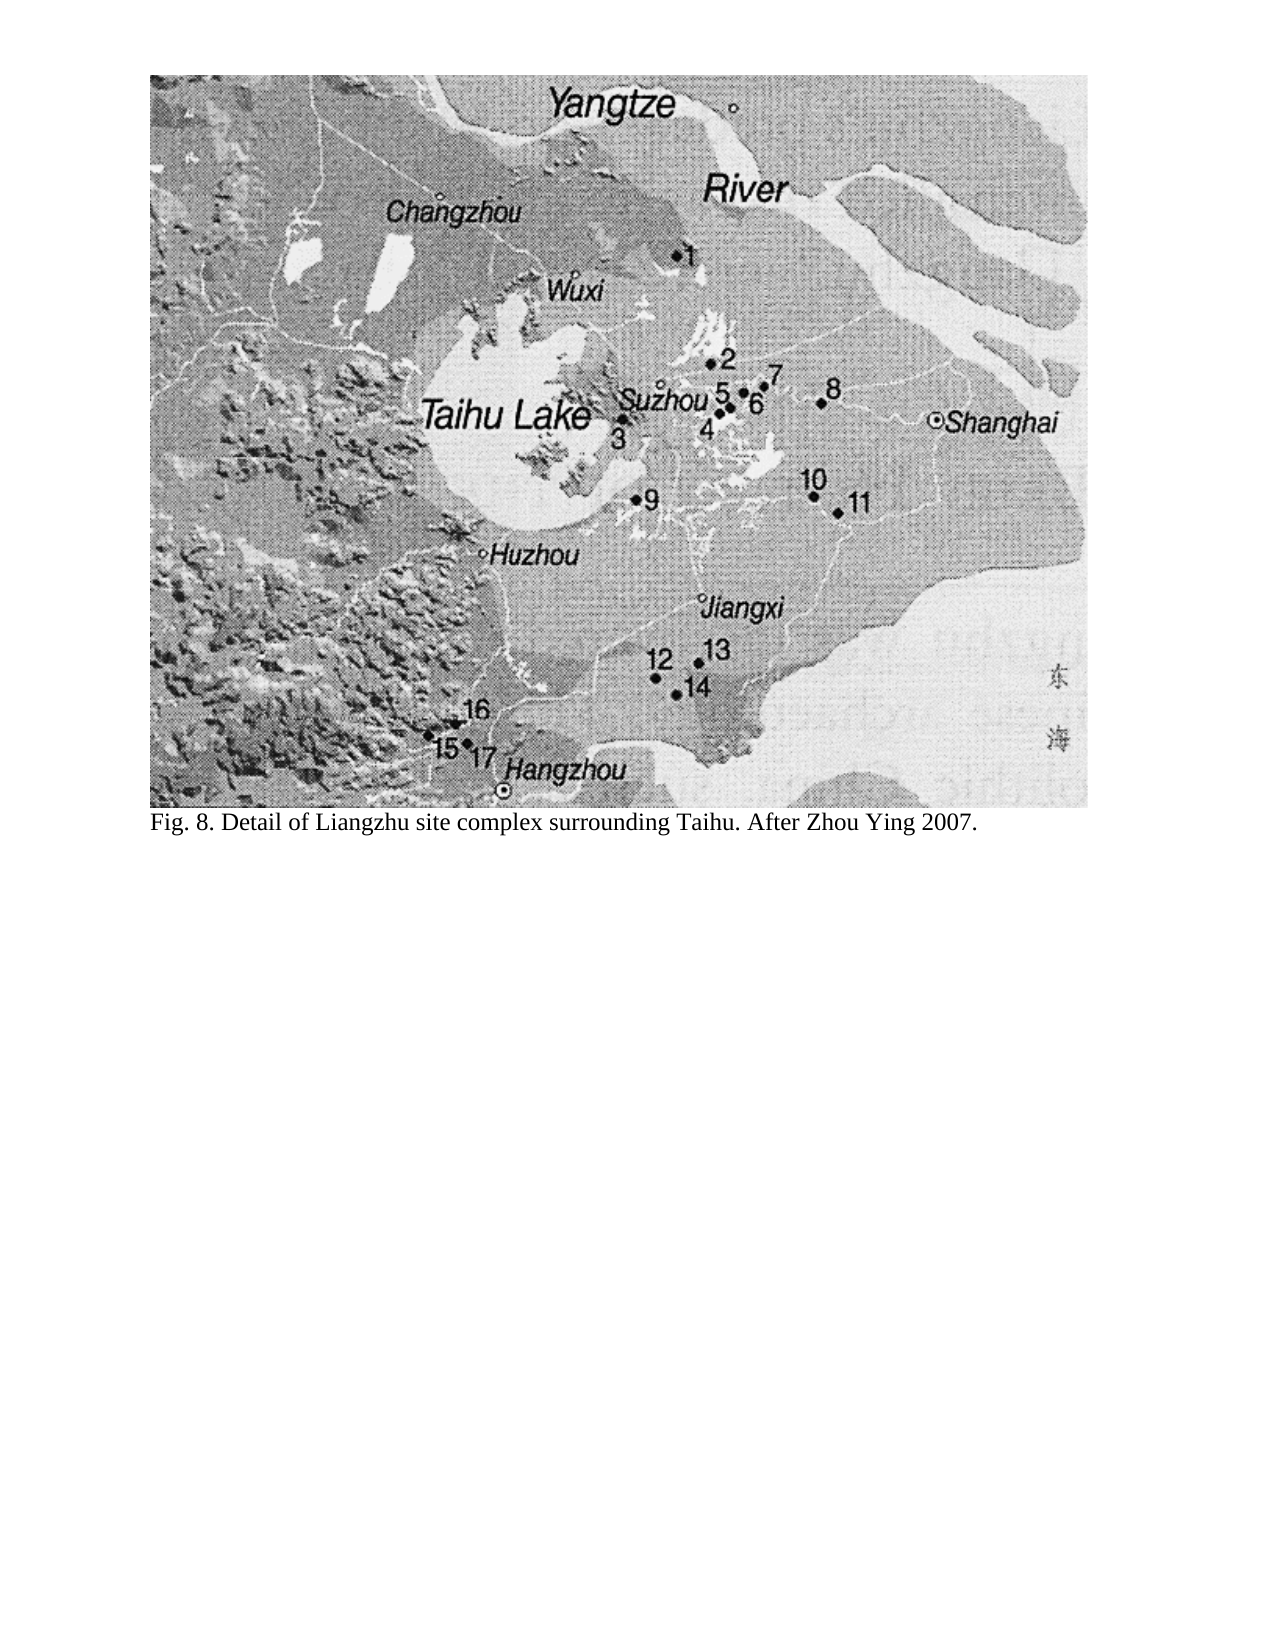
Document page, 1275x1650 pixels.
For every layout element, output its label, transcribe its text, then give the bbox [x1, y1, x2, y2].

picture [150, 75, 1088, 808]
text Fig. 8. Detail of Liangzhu site complex surrounding Taihu. After Zhou Ying 2007. [150, 807, 1200, 836]
